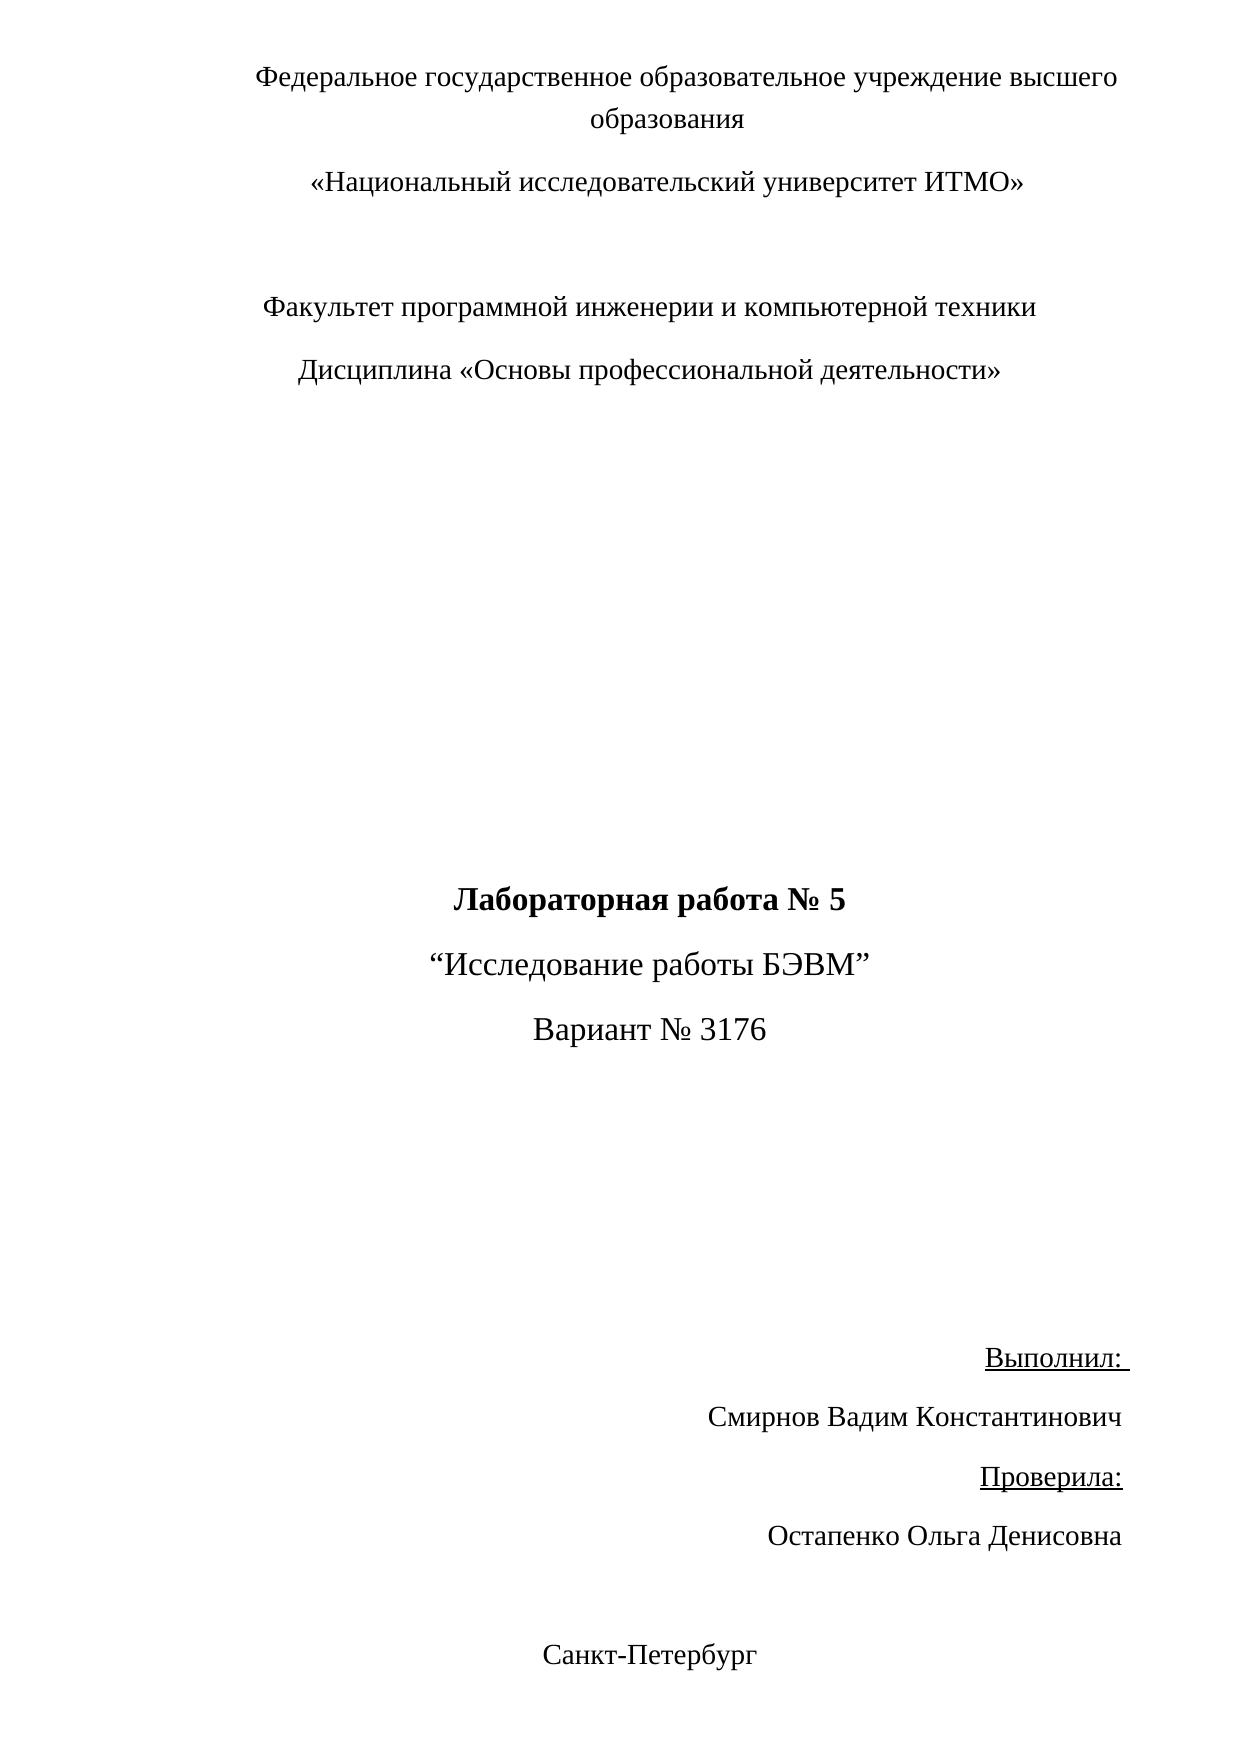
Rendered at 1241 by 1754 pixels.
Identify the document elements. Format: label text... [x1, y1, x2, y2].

text Факультет программной инженерии и компьютерной техники [177, 289, 1122, 323]
text Санкт-Петербург [177, 1637, 1122, 1671]
text «Национальный исследовательский университет ИТМО» [212, 164, 1122, 197]
text Вариант № 3176 [177, 1009, 1122, 1048]
text Выполнил: [177, 1340, 1122, 1374]
text Смирнов Вадим Константинович [177, 1399, 1122, 1433]
text Проверила: [177, 1459, 1122, 1492]
text “Исследование работы БЭВМ” [177, 944, 1122, 983]
text Лабораторная работа № 5 [177, 880, 1122, 918]
text Федеральное государственное образовательное учреждение высшего образования [212, 59, 1122, 134]
text Остапенко Ольга Денисовна [177, 1518, 1122, 1552]
text Дисциплина «Основы профессиональной деятельности» [177, 352, 1122, 385]
